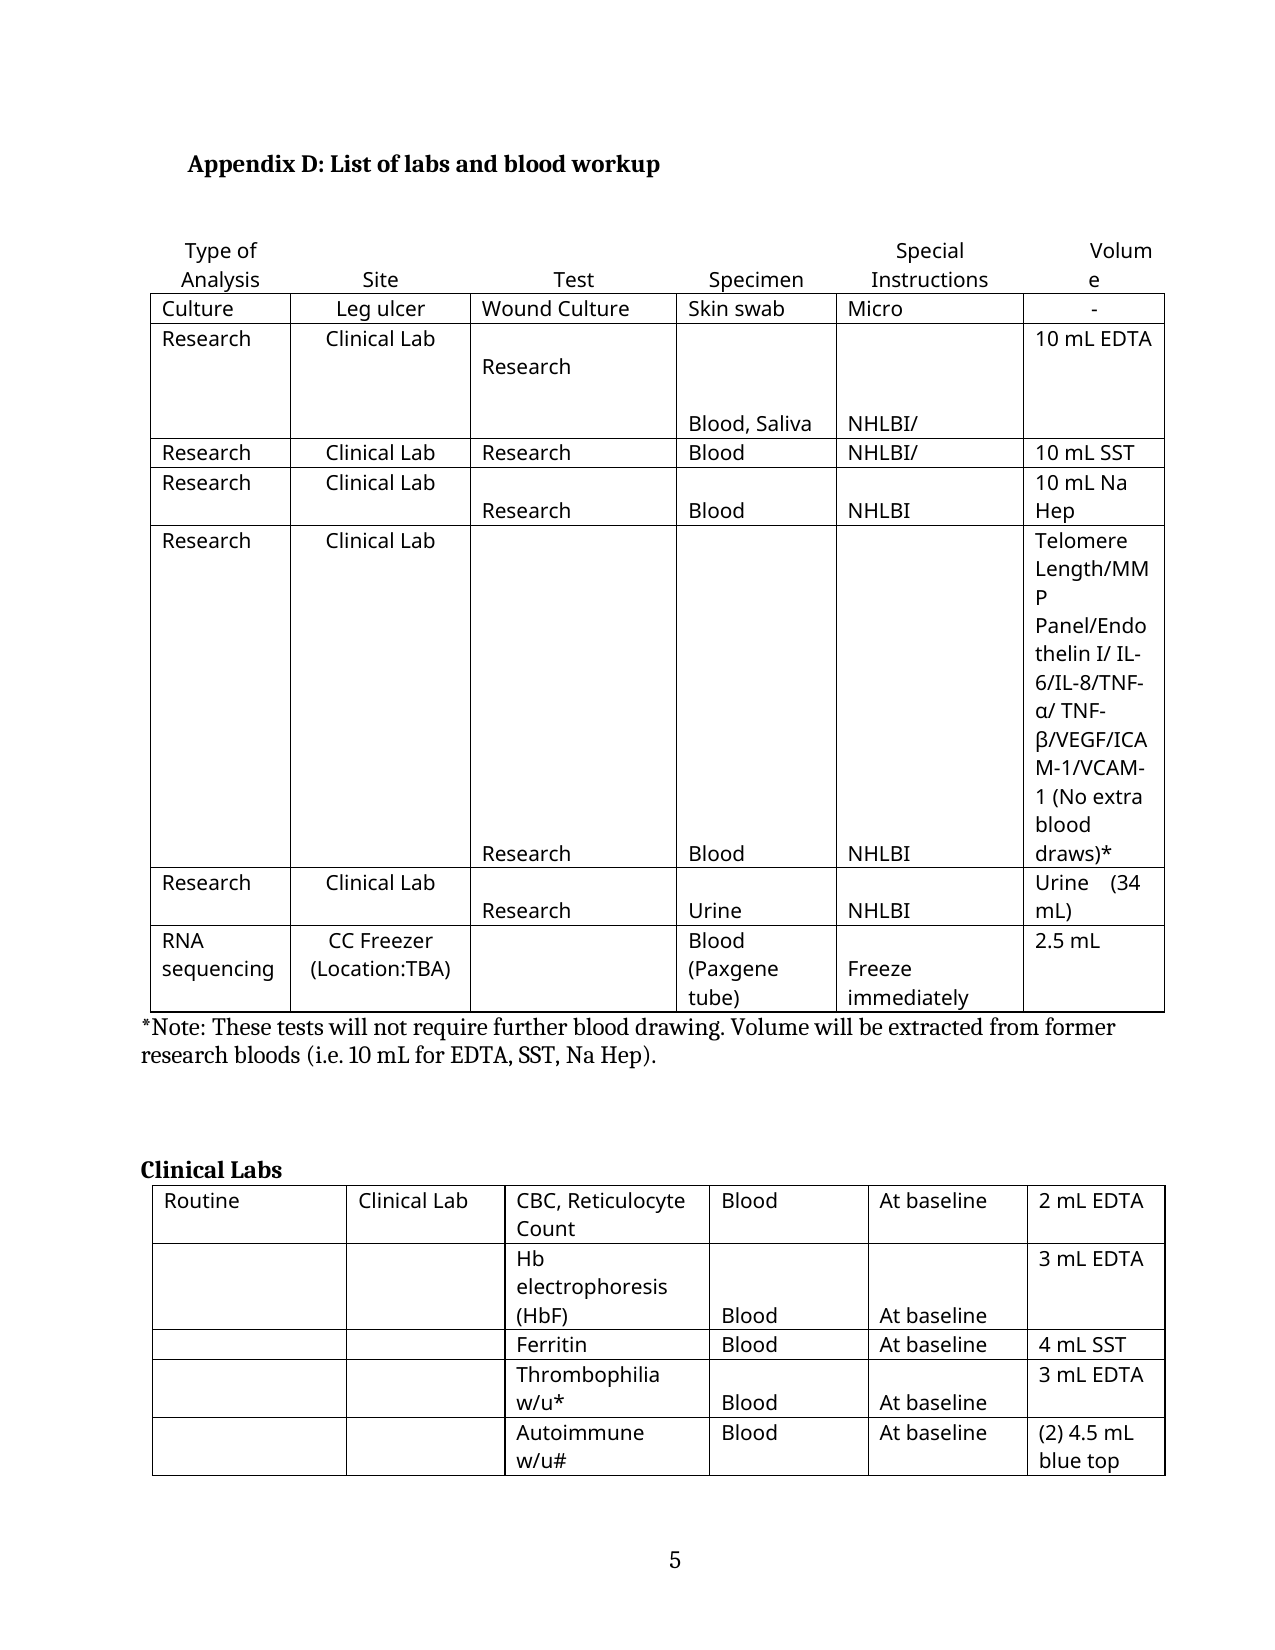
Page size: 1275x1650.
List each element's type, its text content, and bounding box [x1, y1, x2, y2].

table_cell Clinical Lab [291, 868, 470, 925]
table_cell 10 mL EDTA [1024, 324, 1164, 437]
table_cell [347, 1360, 504, 1417]
table_cell Blood [677, 439, 836, 467]
table_cell 3 mL EDTA [1028, 1360, 1164, 1417]
table_header Test [470, 236, 677, 293]
table_cell Research [471, 468, 676, 525]
table_cell NHLBI [837, 868, 1023, 925]
table_cell Clinical Lab [291, 526, 470, 867]
table_cell Blood [710, 1244, 868, 1329]
table_cell Wound Culture [471, 294, 676, 323]
table_header Special Instructions [836, 236, 1024, 293]
table_cell NHLBI/ [837, 439, 1023, 467]
table_cell 4 mL SST [1028, 1330, 1164, 1359]
table_cell 10 mL SST [1024, 439, 1164, 467]
table_cell Urine (34 mL) [1024, 868, 1164, 925]
table_header Volume [1024, 236, 1164, 293]
table_cell Blood [710, 1330, 868, 1359]
table_cell Blood [710, 1418, 868, 1474]
table_header Specimen [677, 236, 836, 293]
table_cell 3 mL EDTA [1028, 1244, 1164, 1329]
table_cell At baseline [869, 1244, 1027, 1329]
table_cell Research [471, 868, 676, 925]
table_cell Leg ulcer [291, 294, 470, 323]
table_cell Thrombophilia w/u* [506, 1360, 709, 1417]
table_cell [347, 1244, 504, 1329]
table_cell Skin swab [677, 294, 836, 323]
table_cell Clinical Lab [291, 439, 470, 467]
table_cell [153, 1360, 346, 1417]
table_cell Blood [710, 1360, 868, 1417]
table_cell Ferritin [506, 1330, 709, 1359]
table_cell 2.5 mL [1024, 926, 1164, 1011]
table_cell Blood [677, 468, 836, 525]
table_cell Freeze immediately [837, 926, 1023, 1011]
table_cell [347, 1418, 504, 1474]
table_header 2 mL EDTA [1028, 1186, 1164, 1243]
table_header Clinical Lab [347, 1186, 504, 1243]
table_cell Research [471, 439, 676, 467]
table_cell [471, 926, 676, 1011]
table_cell - [1024, 294, 1164, 323]
table_cell Micro [837, 294, 1023, 323]
table_header CBC, Reticulocyte Count [506, 1186, 709, 1243]
table_cell NHLBI [837, 526, 1023, 867]
table_cell [153, 1418, 346, 1474]
table_cell CC Freezer (Location:TBA) [291, 926, 470, 1011]
table_cell Clinical Lab [291, 324, 470, 437]
table_cell At baseline [869, 1330, 1027, 1359]
table_cell Hb electrophoresis (HbF) [506, 1244, 709, 1329]
table_header At baseline [869, 1186, 1027, 1243]
table_cell At baseline [869, 1360, 1027, 1417]
table_cell Research [151, 324, 290, 437]
table_cell Autoimmune w/u# [506, 1418, 709, 1474]
table_cell Research [151, 468, 290, 525]
table_header Site [291, 236, 470, 293]
table_header Blood [710, 1186, 868, 1243]
text Appendix D: List of labs and blood workup [187, 150, 1162, 179]
table_cell Urine [677, 868, 836, 925]
table_cell [153, 1330, 346, 1359]
table_cell RNA sequencing [151, 926, 290, 1011]
table_cell Research [151, 868, 290, 925]
table_cell Blood [677, 526, 836, 867]
table_cell Research [151, 439, 290, 467]
table_cell At baseline [869, 1418, 1027, 1474]
table_header Routine [153, 1186, 346, 1243]
table_cell Telomere Length/MMP Panel/Endothelin I/ IL-6/IL-8/TNF- α/ TNF- β/VEGF/ICAM-1/VCAM-1 (No extra blood draws)* [1024, 526, 1164, 867]
table_cell Clinical Lab [291, 468, 470, 525]
table_header Type of Analysis [150, 236, 291, 293]
text *Note: These tests will not require further blood drawing. Volume will be extracted from former research bloods (i.e. 10 mL for EDTA, SST, Na Hep). [141, 1012, 1162, 1070]
text Clinical Labs [141, 1156, 1162, 1185]
table_cell Research Sa Research: WGS, Exome Sequencing, etc. [471, 324, 676, 437]
table_cell [347, 1330, 504, 1359]
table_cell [1028, 1418, 1164, 1474]
table_cell Culture [151, 294, 290, 323]
table_cell Blood (Paxgene tube) [677, 926, 836, 1011]
table_cell 10 mL Na Hep [1024, 468, 1164, 525]
table_cell Blood, Saliva [677, 324, 836, 437]
table_cell [153, 1244, 346, 1329]
table_cell NHLBI [837, 468, 1023, 525]
table_cell Research [151, 526, 290, 867]
table_cell NHLBI/ [837, 324, 1023, 437]
table_cell Research [471, 526, 676, 867]
